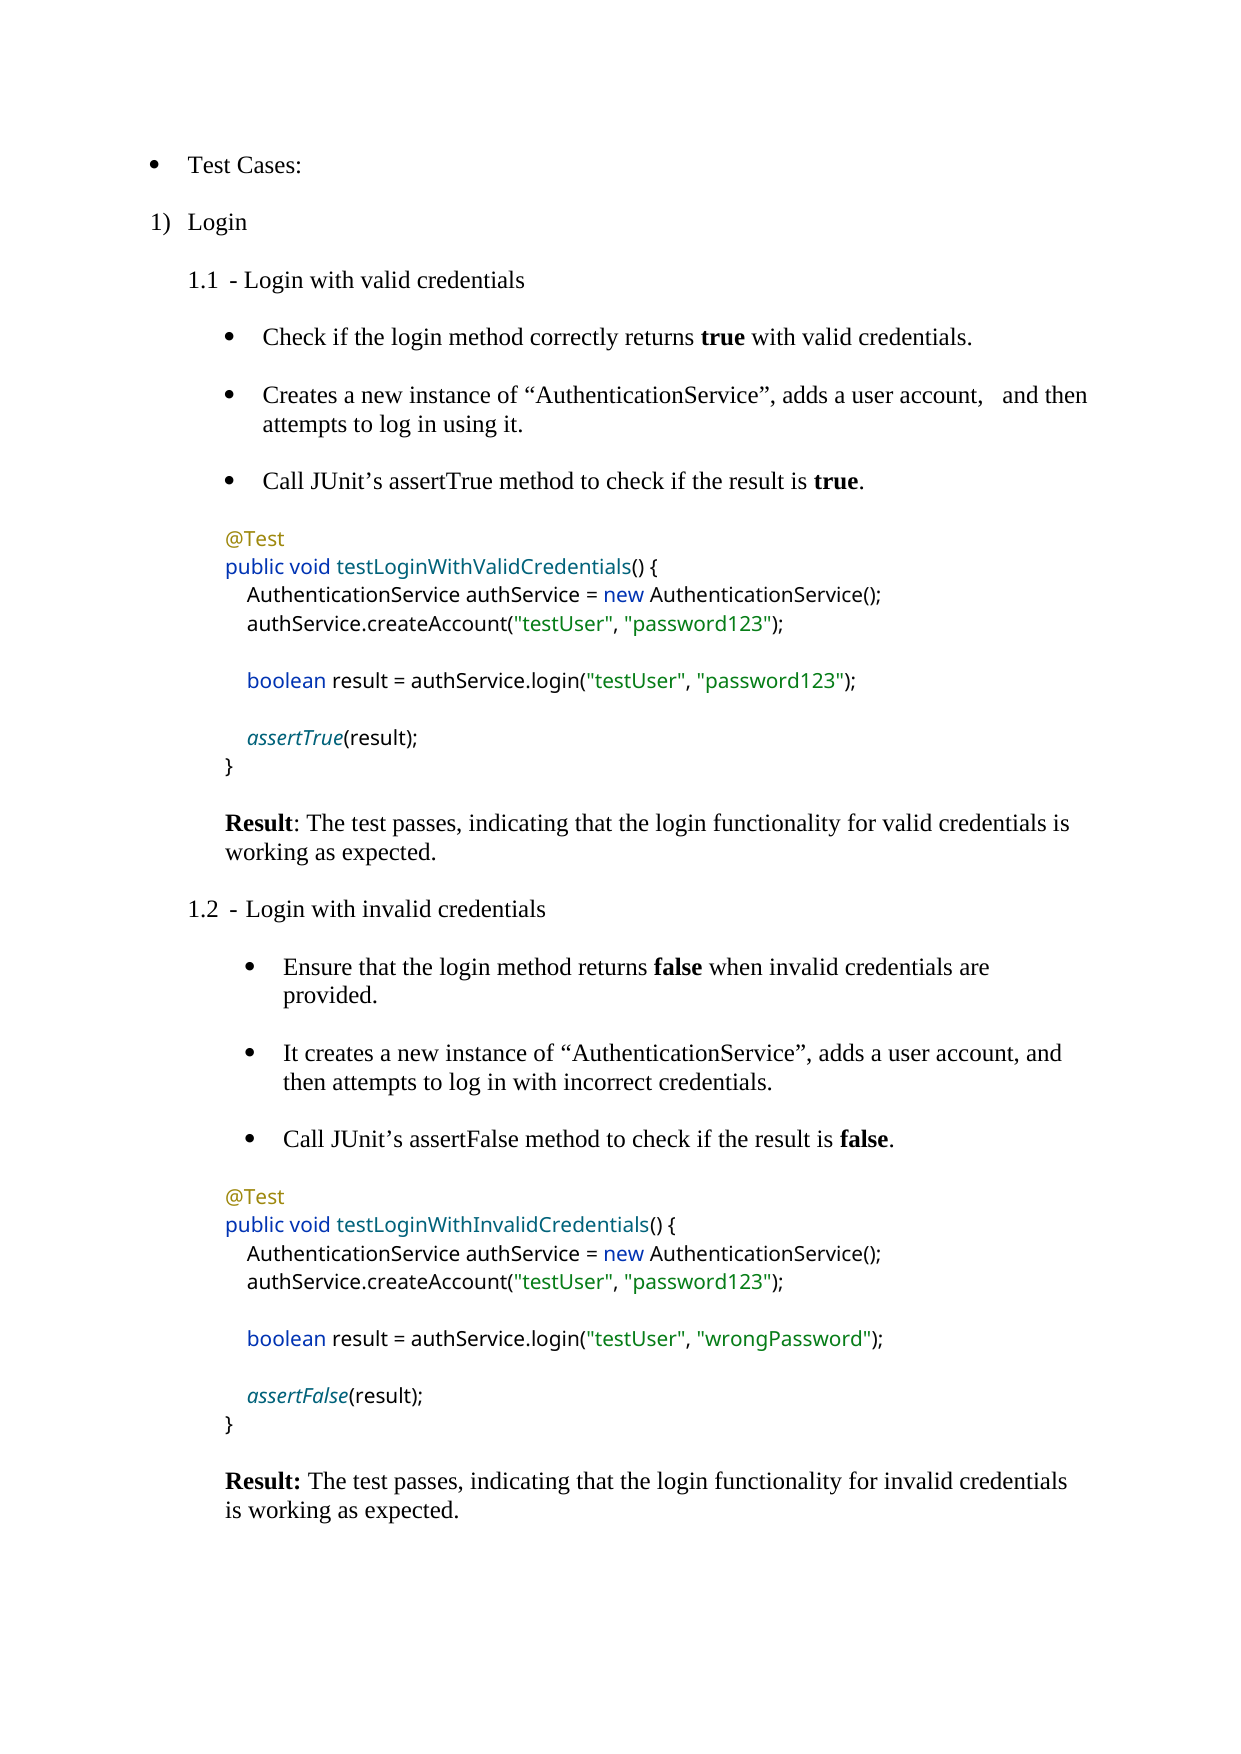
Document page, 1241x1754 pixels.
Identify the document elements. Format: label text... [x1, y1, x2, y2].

list Ensure that the login method returns false when invalid credentials are provided. [245, 952, 1090, 1009]
list Test Cases: [150, 150, 1090, 179]
text Result: The test passes, indicating that the login functionality for invalid credentials is working as expected. [225, 1466, 1090, 1524]
list Check if the login method correctly returns true with valid credentials. [225, 322, 1090, 351]
text Result: The test passes, indicating that the login functionality for valid credentials is working as expected. [225, 808, 1090, 866]
list Call JUnit’s assertTrue method to check if the result is true. [225, 466, 1090, 495]
list Login [150, 207, 1090, 236]
list - Login with valid credentials [187, 265, 1090, 294]
list Call JUnit’s assertFalse method to check if the result is false. [245, 1124, 1090, 1153]
list Creates a new instance of “AuthenticationService”, adds a user account, and then attempts to log in using it. [225, 380, 1090, 437]
text @Test public void testLoginWithValidCredentials() { AuthenticationService authService = new AuthenticationService(); authService.createAccount("testUser", "password123"); boolean result = authService.login("testUser", "password123"); assertTrue(result); } [225, 524, 1090, 780]
list - Login with invalid credentials [187, 894, 1090, 923]
text @Test public void testLoginWithInvalidCredentials() { AuthenticationService authService = new AuthenticationService(); authService.createAccount("testUser", "password123"); boolean result = authService.login("testUser", "wrongPassword"); assertFalse(result); } [225, 1182, 1090, 1438]
list It creates a new instance of “AuthenticationService”, adds a user account, and then attempts to log in with incorrect credentials. [245, 1038, 1090, 1096]
